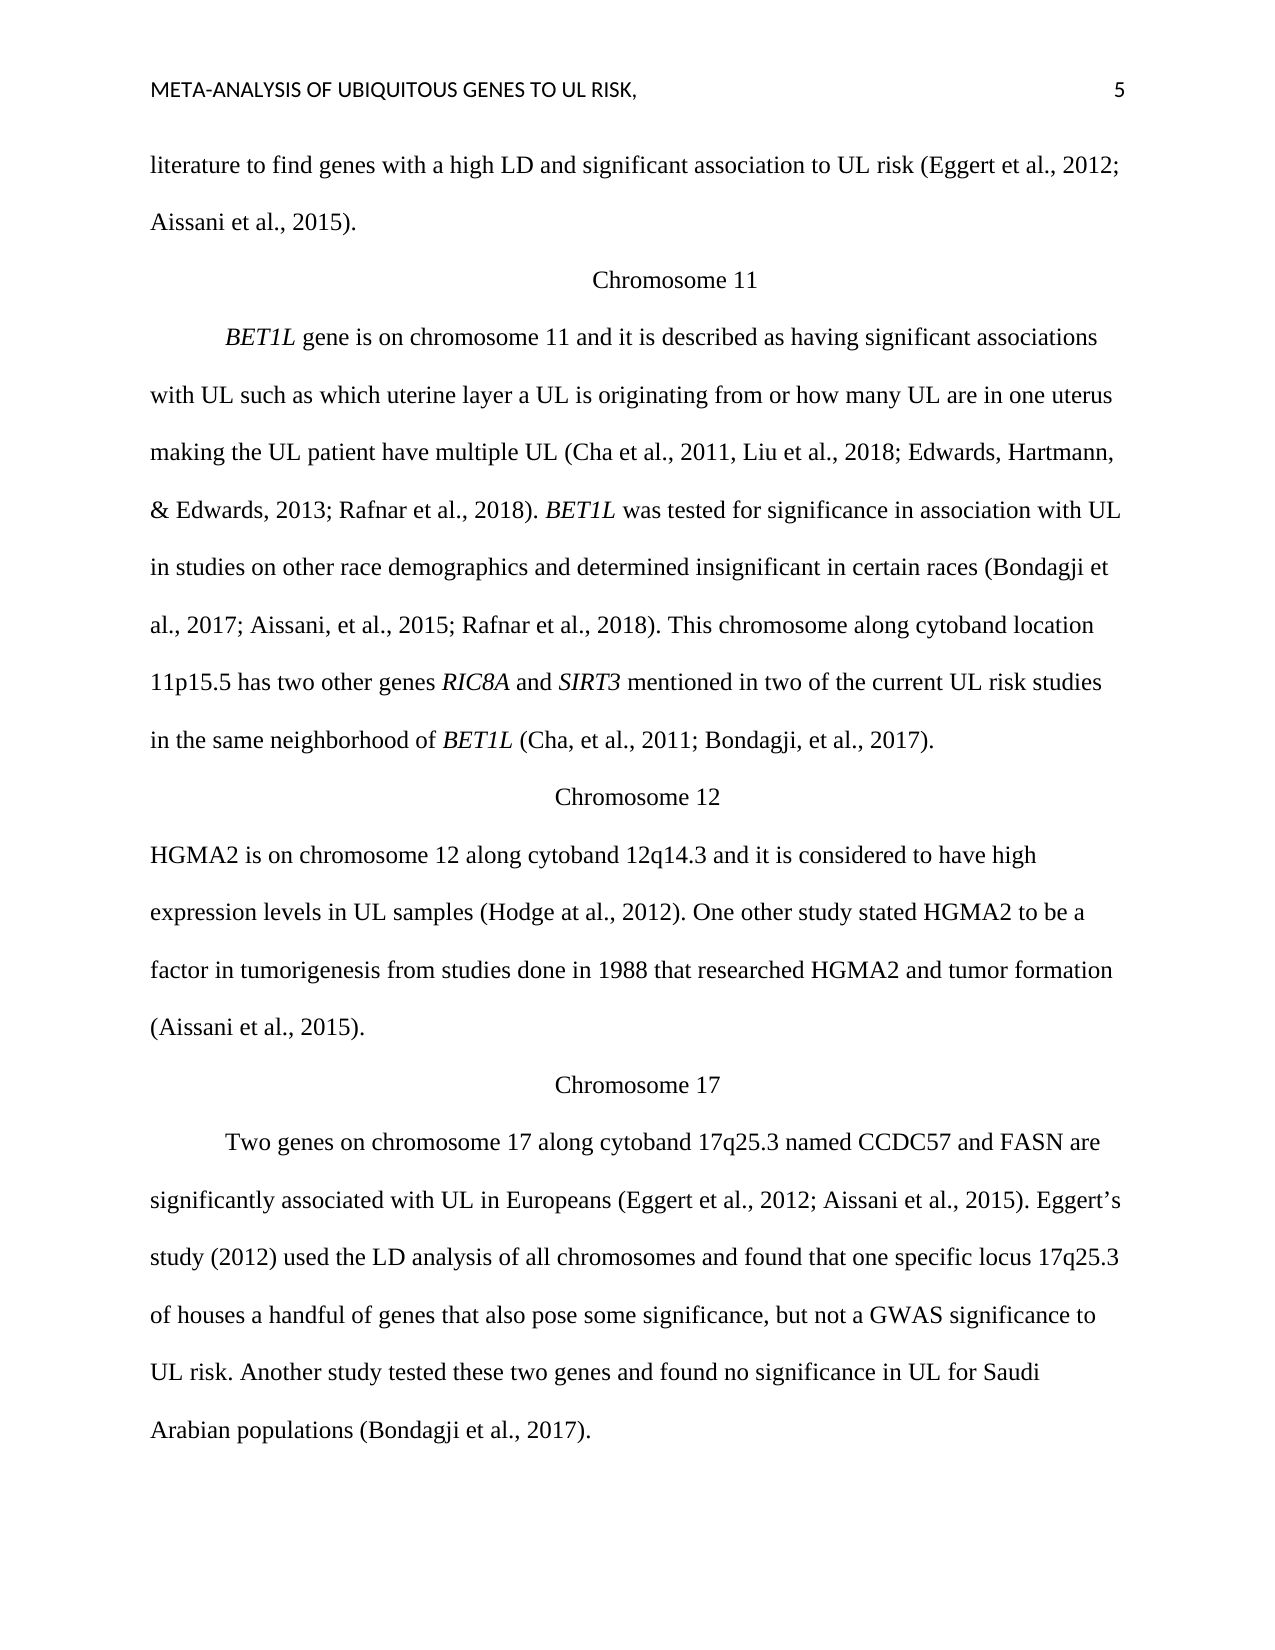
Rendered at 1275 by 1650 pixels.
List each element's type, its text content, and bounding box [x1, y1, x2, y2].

text Two genes on chromosome 17 along cytoband 17q25.3 named CCDC57 and FASN are significantly associated with UL in Europeans (Eggert et al., 2012; Aissani et al., 2015). Eggert’s study (2012) used the LD analysis of all chromosomes and found that one specific locus 17q25.3 of houses a handful of genes that also pose some significance, but not a GWAS significance to UL risk. Another study tested these two genes and found no significance in UL for Saudi Arabian populations (Bondagji et al., 2017). [150, 1127, 1125, 1444]
text Chromosome 11 [150, 265, 1125, 294]
text Chromosome 17 [150, 1070, 1125, 1099]
text BET1L gene is on chromosome 11 and it is described as having significant associations with UL such as which uterine layer a UL is originating from or how many UL are in one uterus making the UL patient have multiple UL (Cha et al., 2011, Liu et al., 2018; Edwards, Hartmann, & Edwards, 2013; Rafnar et al., 2018). BET1L was tested for significance in association with UL in studies on other race demographics and determined insignificant in certain races (Bondagji et al., 2017; Aissani, et al., 2015; Rafnar et al., 2018). This chromosome along cytoband location 11p15.5 has two other genes RIC8A and SIRT3 mentioned in two of the current UL risk studies in the same neighborhood of BET1L (Cha, et al., 2011; Bondagji, et al., 2017). [150, 322, 1125, 754]
text HGMA2 is on chromosome 12 along cytoband 12q14.3 and it is considered to have high expression levels in UL samples (Hodge at al., 2012). One other study stated HGMA2 to be a factor in tumorigenesis from studies done in 1988 that researched HGMA2 and tumor formation (Aissani et al., 2015). [150, 840, 1125, 1041]
text Chromosome 12 [150, 782, 1125, 811]
text literature to find genes with a high LD and significant association to UL risk (Eggert et al., 2012; Aissani et al., 2015). [150, 150, 1125, 236]
